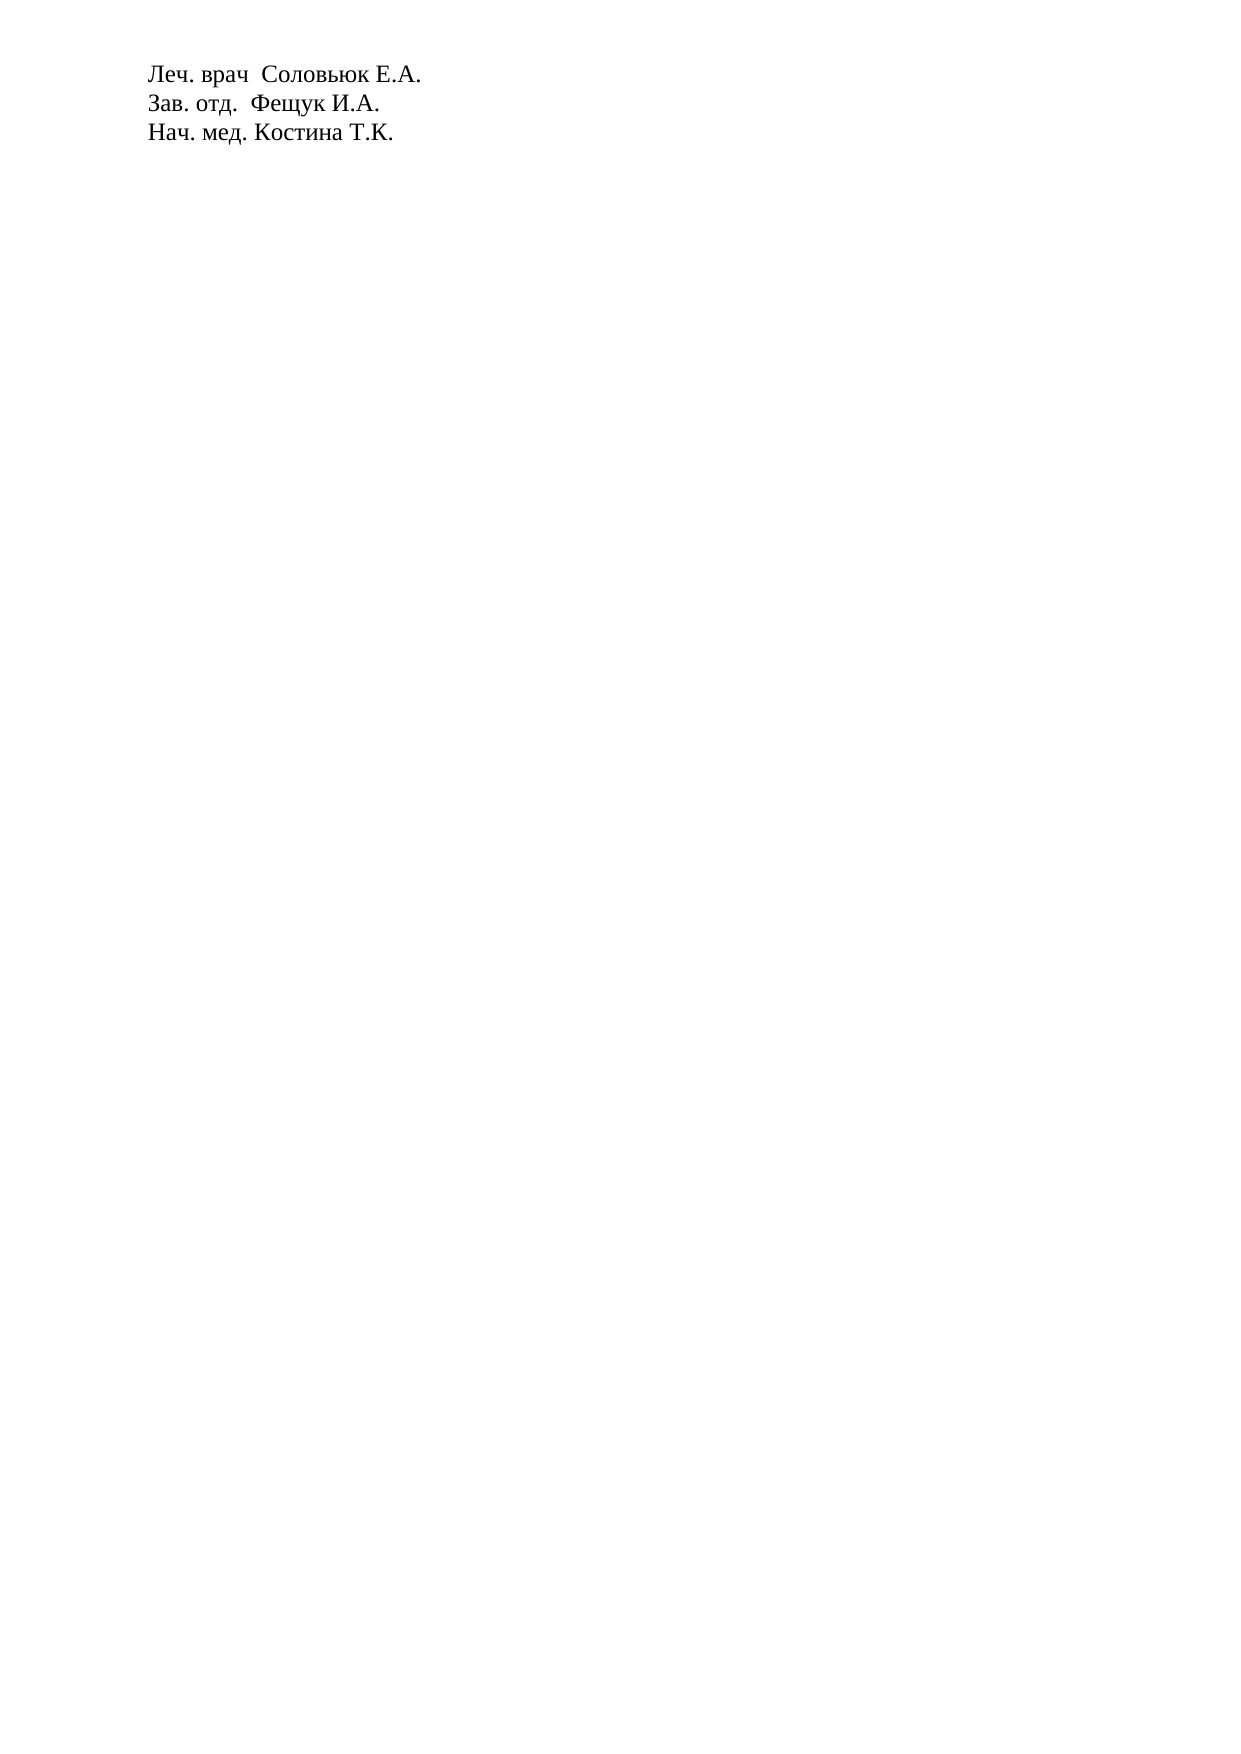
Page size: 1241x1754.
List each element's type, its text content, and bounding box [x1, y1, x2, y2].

subtitle Леч. врач Соловьюк Е.А. [148, 59, 1196, 88]
text Нач. мед. Костина Т.К. [148, 117, 1196, 145]
text Зав. отд. Фещук И.А. [148, 88, 1196, 117]
